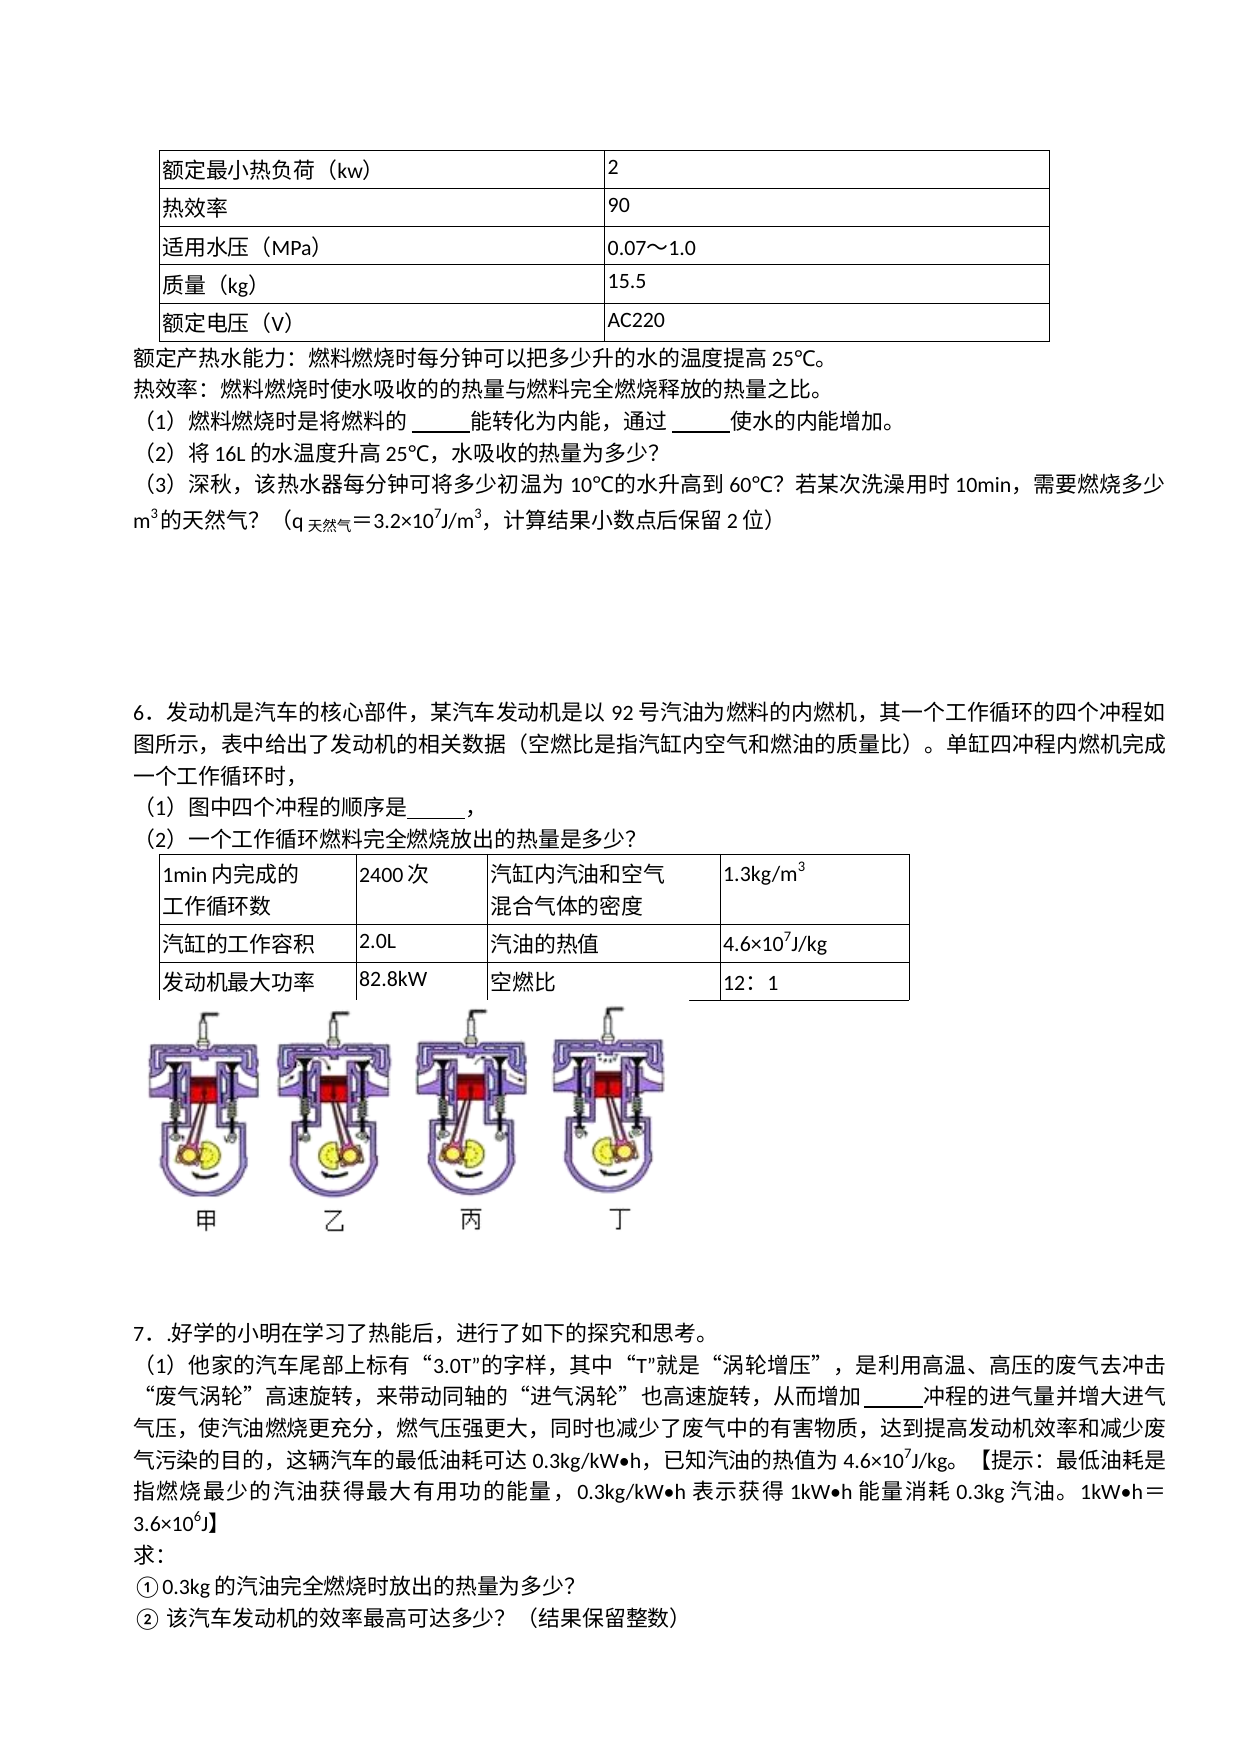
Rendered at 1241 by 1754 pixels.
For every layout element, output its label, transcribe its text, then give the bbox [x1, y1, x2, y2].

text 7．.好学的小明在学习了热能后，进行了如下的探究和思考。 [133, 1316, 1167, 1348]
text 热效率：燃料燃烧时使水吸收的的热量与燃料完全燃烧释放的热量之比。 [133, 372, 1167, 404]
text 6．发动机是汽车的核心部件，某汽车发动机是以92号汽油为燃料的内燃机，其一个工作循环的四个冲程如图所示，表中给出了发动机的相关数据（空燃比是指汽缸内空气和燃油的质量比）。单缸四冲程内燃机完成一个工作循环时， [133, 695, 1167, 790]
table_header 1.3kg/m3 [721, 855, 909, 923]
table_cell 适用水压（MPa） [160, 227, 604, 264]
picture [132, 1000, 690, 1236]
table_cell 2 [605, 151, 1049, 188]
table_cell 汽油的热值 [488, 925, 720, 962]
text （1）燃料燃烧时是将燃料的 能转化为内能，通过 使水的内能增加。 [133, 404, 1167, 436]
table_cell 82.8kW [357, 963, 487, 1000]
text （3）深秋，该热水器每分钟可将多少初温为10℃的水升高到60℃？若某次洗澡用时10min，需要燃烧多少m3的天然气？（q天然气＝3.2×107J/m3，计算结果小数点后保留2位） [133, 467, 1167, 535]
text （1）他家的汽车尾部上标有“3.0T”的字样，其中“T”就是“涡轮增压”，是利用高温、高压的废气去冲击“废气涡轮”高速旋转，来带动同轴的“进气涡轮”也高速旋转，从而增加 冲程的进气量并增大进气气压，使汽油燃烧更充分，燃气压强更大，同时也减少了废气中的有害物质，达到提高发动机效率和减少废气污染的目的，这辆汽车的最低油耗可达0.3kg/kW•h，已知汽油的热值为4.6×107J/kg。【提示：最低油耗是指燃烧最少的汽油获得最大有用功的能量，0.3kg/kW•h表示获得1kW•h能量消耗0.3kg汽油。1kW•h＝3.6×106J】 [133, 1348, 1167, 1538]
table_cell 空燃比 [488, 963, 720, 1000]
table_cell 90 [605, 189, 1049, 226]
table_cell AC220 [605, 304, 1049, 341]
table_cell 12：1 [721, 963, 909, 1000]
table_header 汽缸内汽油和空气 混合气体的密度 [488, 855, 720, 923]
table_cell 汽缸的工作容积 [160, 925, 356, 962]
text ②该汽车发动机的效率最高可达多少？（结果保留整数） [133, 1601, 1167, 1633]
table_cell 额定电压（V） [160, 304, 604, 341]
table_cell 15.5 [605, 265, 1049, 302]
text 额定产热水能力：燃料燃烧时每分钟可以把多少升的水的温度提高25℃。 [133, 341, 1167, 372]
table_cell 额定最小热负荷（kw） [160, 151, 604, 188]
table_header 2400次 [357, 855, 487, 923]
text ①0.3kg的汽油完全燃烧时放出的热量为多少？ [133, 1569, 1167, 1601]
table_cell 0.07～1.0 [605, 227, 1049, 264]
text （1）图中四个冲程的顺序是 ， [133, 790, 1167, 822]
text （2）一个工作循环燃料完全燃烧放出的热量是多少？ [133, 822, 1167, 854]
text （2）将16L的水温度升高25℃，水吸收的热量为多少？ [133, 436, 1167, 467]
text 求： [133, 1538, 1167, 1569]
table_cell 2.0L [357, 925, 487, 962]
table_cell 发动机最大功率 [160, 963, 356, 1000]
table_cell 质量（kg） [160, 265, 604, 302]
table_cell 热效率 [160, 189, 604, 226]
table_header 1min内完成的 工作循环数 [160, 855, 356, 923]
table_cell 4.6×107J/kg [721, 925, 909, 962]
